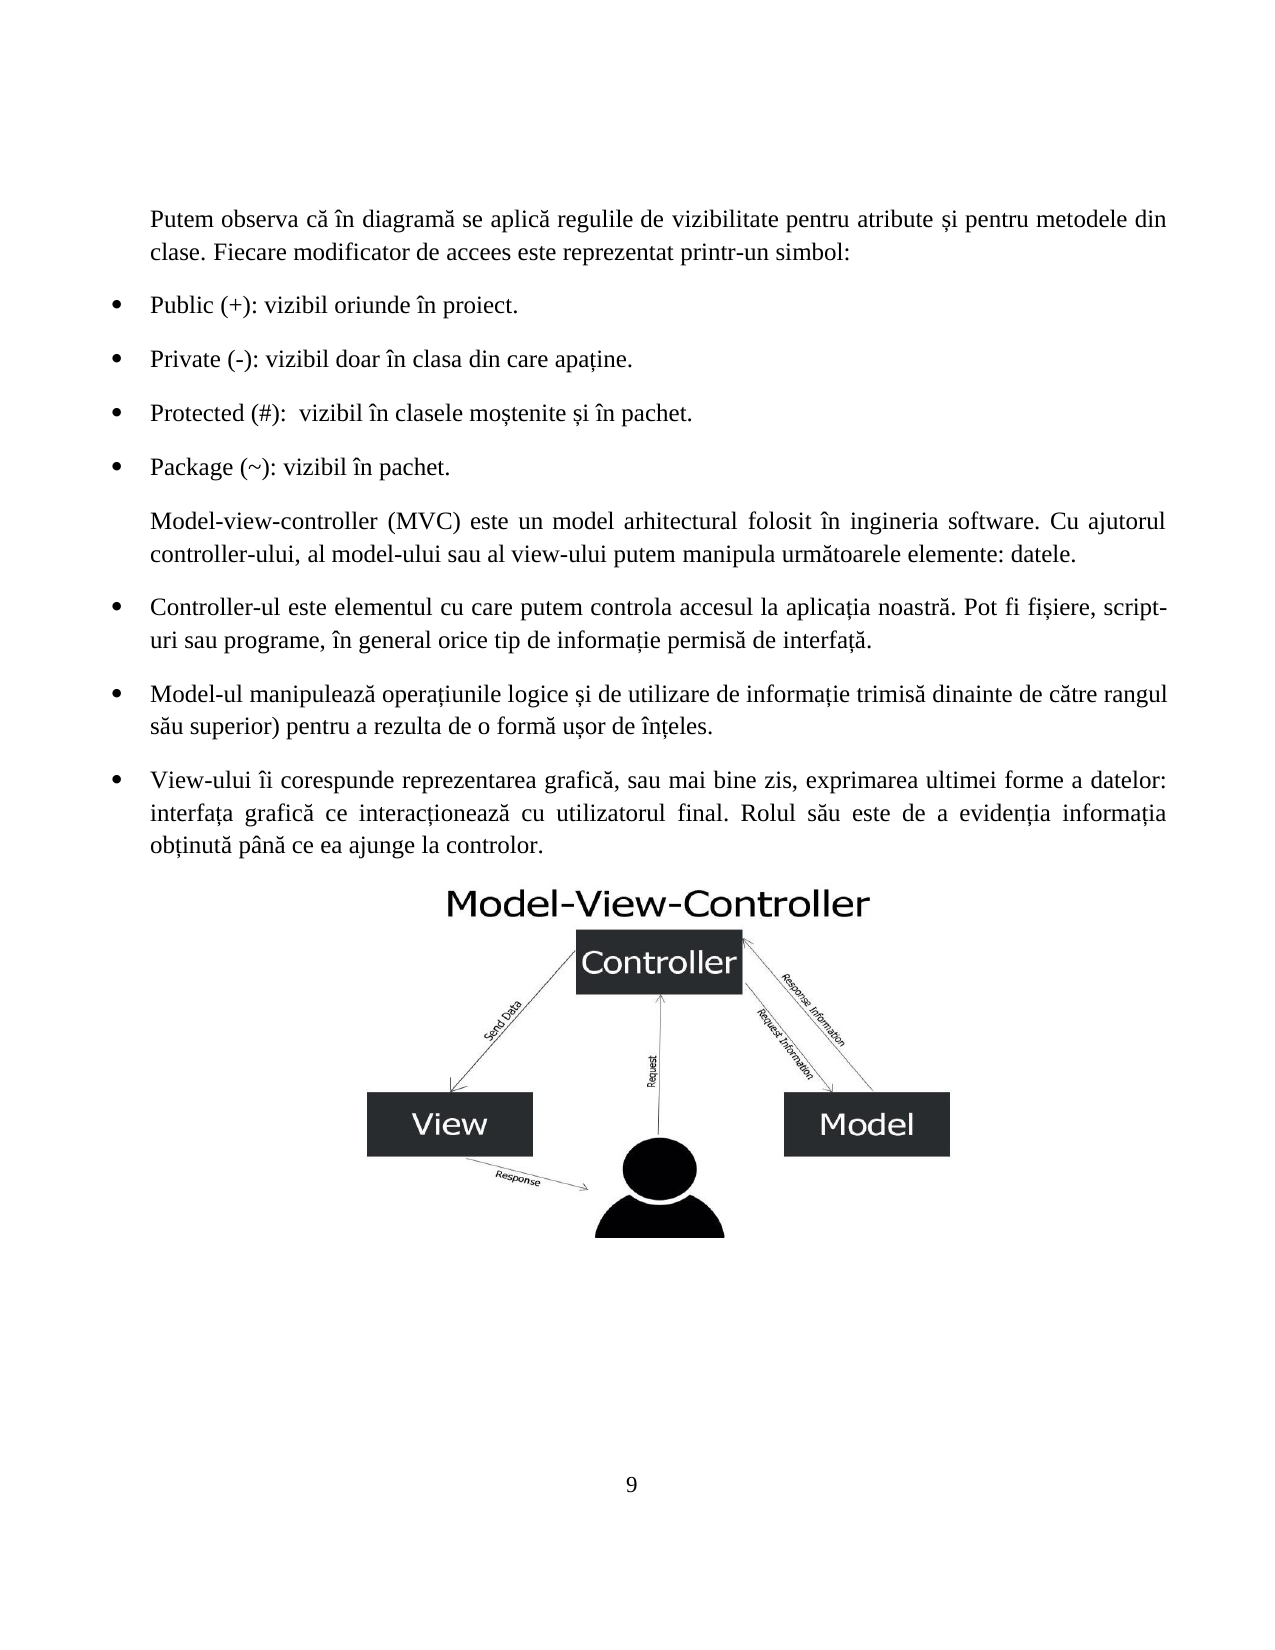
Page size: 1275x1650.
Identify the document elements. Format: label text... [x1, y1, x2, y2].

list Private (-): vizibil doar în clasa din care apaține. [112, 344, 1181, 373]
picture [361, 883, 953, 1238]
text Putem observa că în diagramă se aplică regulile de vizibilitate pentru atribute și pentru metodele din clase. Fiecare modificator de accees este reprezentat printr-un simbol: [150, 204, 1181, 266]
list Model-ul manipulează operațiunile logice și de utilizare de informație trimisă dinainte de către rangul său superior) pentru a rezulta de o formă ușor de înțeles. [112, 679, 1168, 740]
text Model-view-controller (MVC) este un model arhitectural folosit în ingineria software. Cu ajutorul controller-ului, al model-ului sau al view-ului putem manipula următoarele elemente: datele. [150, 506, 1168, 567]
list Protected (#): vizibil în clasele moștenite și în pachet. [112, 398, 1181, 427]
list Public (+): vizibil oriunde în proiect. [112, 291, 1181, 319]
list View-ului îi corespunde reprezentarea grafică, sau mai bine zis, exprimarea ultimei forme a datelor: interfața grafică ce interacționează cu utilizatorul final. Rolul său este de a evidenția informația obținută până ce ea ajunge la controlor. [112, 765, 1168, 859]
list Controller-ul este elementul cu care putem controla accesul la aplicația noastră. Pot fi fișiere, script- uri sau programe, în general orice tip de informație permisă de interfață. [112, 592, 1169, 653]
list Package (~): vizibil în pachet. [112, 452, 1181, 481]
